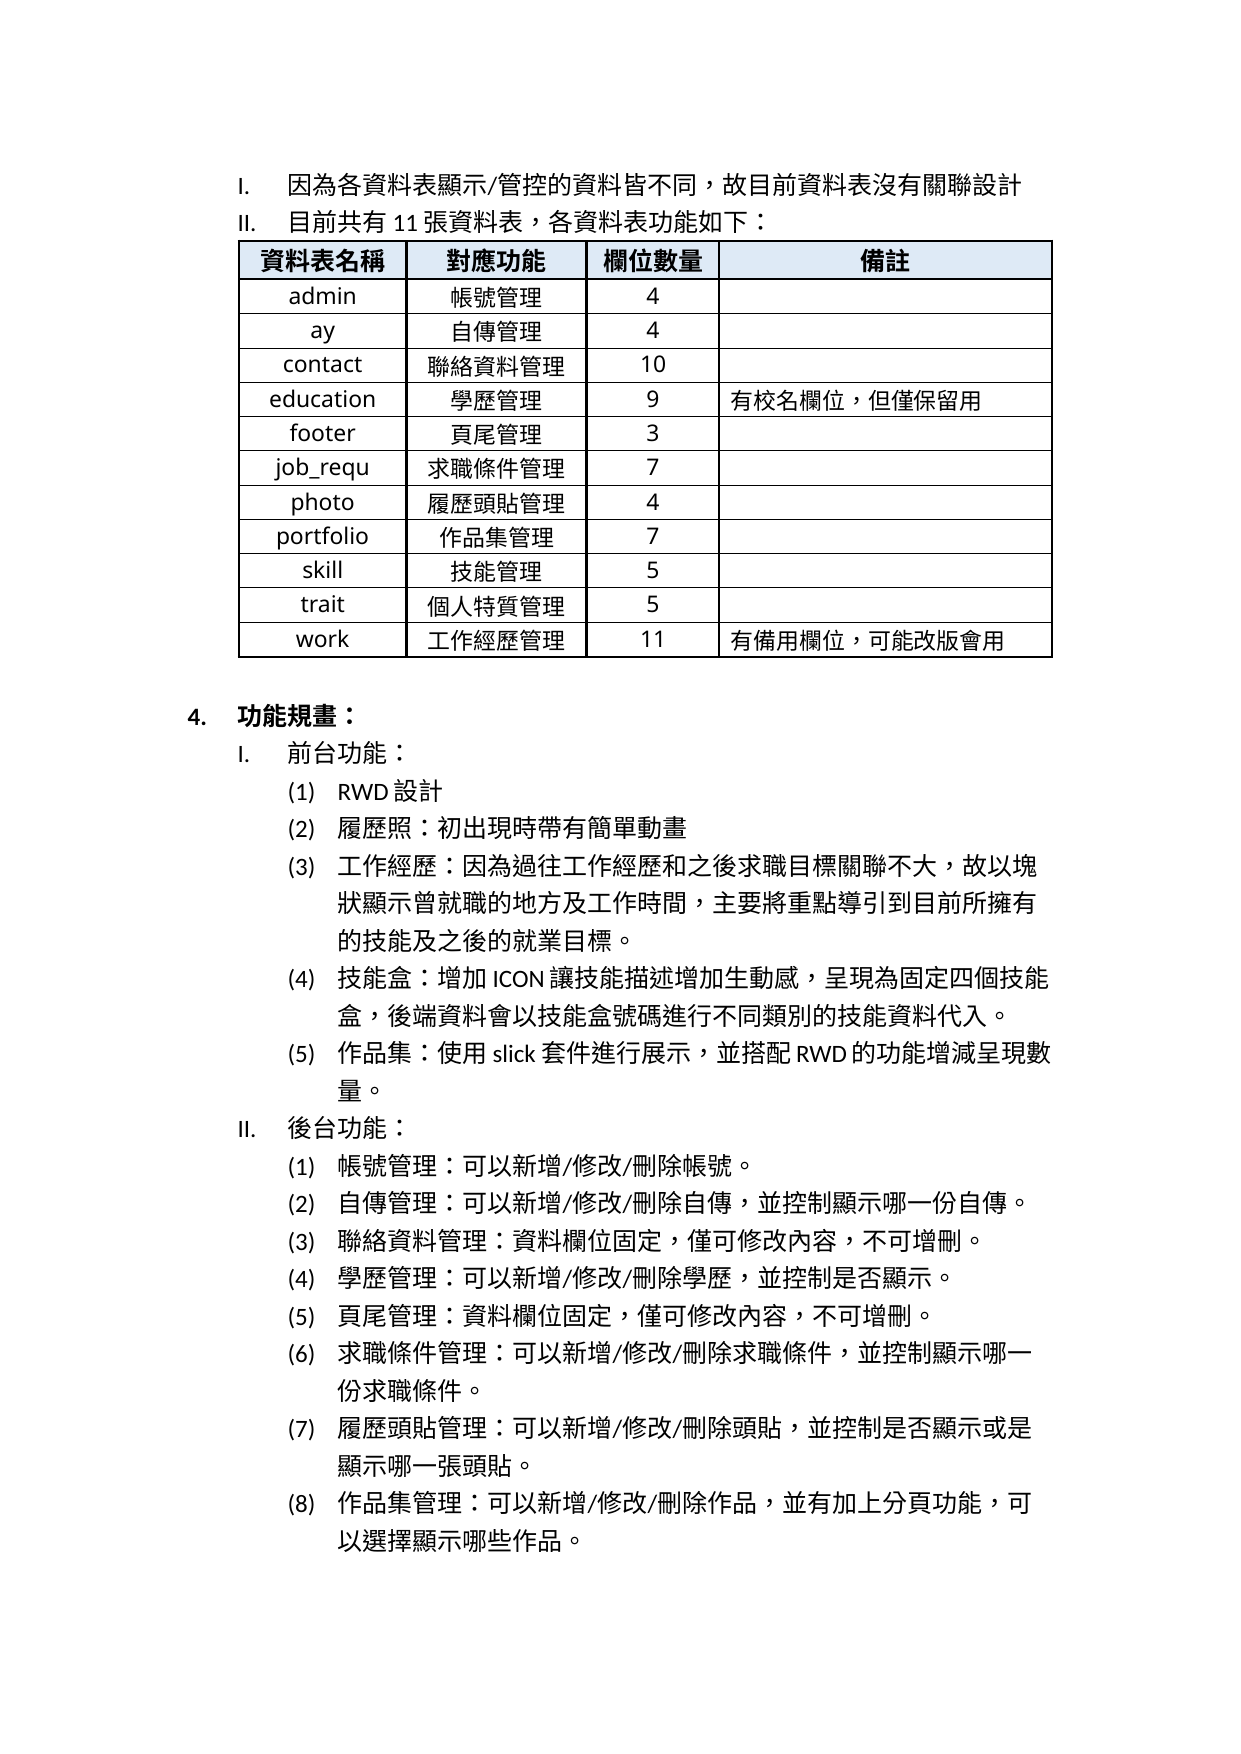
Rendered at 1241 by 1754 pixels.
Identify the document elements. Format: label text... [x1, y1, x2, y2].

list 求職條件管理：可以新增/修改/刪除求職條件，並控制顯示哪一份求職條件。 [287, 1333, 1053, 1408]
table_cell 履歷頭貼管理 [408, 486, 585, 519]
list 作品集管理：可以新增/修改/刪除作品，並有加上分頁功能，可以選擇顯示哪些作品。 [287, 1483, 1053, 1558]
table_cell 聯絡資料管理 [408, 349, 585, 382]
table_cell photo [240, 486, 405, 519]
table_cell 自傳管理 [408, 314, 585, 347]
list 履歷照：初出現時帶有簡單動畫 [287, 808, 1053, 845]
list 工作經歷：因為過往工作經歷和之後求職目標關聯不大，故以塊狀顯示曾就職的地方及工作時間，主要將重點導引到目前所擁有的技能及之後的就業目標。 [287, 845, 1053, 958]
table_cell [720, 314, 1051, 347]
list 因為各資料表顯示/管控的資料皆不同，故目前資料表沒有關聯設計 [237, 164, 1053, 202]
list 後台功能： [237, 1108, 1053, 1145]
table_cell 7 [588, 520, 718, 553]
table_cell 10 [588, 349, 718, 382]
table_cell 4 [588, 486, 718, 519]
table_cell 4 [588, 314, 718, 347]
table_cell job_requ [240, 451, 405, 484]
table_cell 3 [588, 417, 718, 450]
table_cell 7 [588, 451, 718, 484]
table_cell 9 [588, 383, 718, 416]
table_cell trait [240, 588, 405, 622]
table_header 對應功能 [408, 242, 585, 278]
table_cell [720, 486, 1051, 519]
list 聯絡資料管理：資料欄位固定，僅可修改內容，不可增刪。 [287, 1220, 1053, 1258]
table_cell 作品集管理 [408, 520, 585, 553]
list 學歷管理：可以新增/修改/刪除學歷，並控制是否顯示。 [287, 1258, 1053, 1295]
table_cell portfolio [240, 520, 405, 553]
table_cell [720, 554, 1051, 587]
table_cell admin [240, 280, 405, 313]
table_cell footer [240, 417, 405, 450]
table_cell 有備用欄位，可能改版會用 [720, 623, 1051, 656]
table_cell 帳號管理 [408, 280, 585, 313]
list 頁尾管理：資料欄位固定，僅可修改內容，不可增刪。 [287, 1295, 1053, 1333]
list 履歷頭貼管理：可以新增/修改/刪除頭貼，並控制是否顯示或是顯示哪一張頭貼。 [287, 1408, 1053, 1483]
table_cell 4 [588, 280, 718, 313]
list 自傳管理：可以新增/修改/刪除自傳，並控制顯示哪一份自傳。 [287, 1183, 1053, 1220]
table_cell [720, 451, 1051, 484]
table_cell work [240, 623, 405, 656]
list 功能規畫： [187, 695, 1053, 733]
list 技能盒：增加ICON讓技能描述增加生動感，呈現為固定四個技能盒，後端資料會以技能盒號碼進行不同類別的技能資料代入。 [287, 958, 1053, 1033]
table_cell ay [240, 314, 405, 347]
list 作品集：使用slick套件進行展示，並搭配RWD的功能增減呈現數量。 [287, 1033, 1053, 1108]
list 帳號管理：可以新增/修改/刪除帳號。 [287, 1145, 1053, 1183]
table_header 欄位數量 [588, 242, 718, 278]
table_cell skill [240, 554, 405, 587]
list 目前共有11張資料表，各資料表功能如下： [237, 202, 1053, 239]
list 前台功能： [237, 733, 1053, 770]
table_header 資料表名稱 [240, 242, 405, 278]
table_cell 求職條件管理 [408, 451, 585, 484]
table_cell contact [240, 349, 405, 382]
table_header 備註 [720, 242, 1051, 278]
table_cell 個人特質管理 [408, 588, 585, 622]
table_cell [720, 417, 1051, 450]
table_cell [720, 349, 1051, 382]
table_cell 5 [588, 588, 718, 622]
table_cell 工作經歷管理 [408, 623, 585, 656]
table_cell 有校名欄位，但僅保留用 [720, 383, 1051, 416]
table_cell [720, 588, 1051, 622]
table_cell 技能管理 [408, 554, 585, 587]
table_cell 學歷管理 [408, 383, 585, 416]
list RWD設計 [287, 770, 1053, 808]
table_cell [720, 520, 1051, 553]
table_cell 5 [588, 554, 718, 587]
table_cell 11 [588, 623, 718, 656]
table_cell 頁尾管理 [408, 417, 585, 450]
table_cell [720, 280, 1051, 313]
table_cell education [240, 383, 405, 416]
